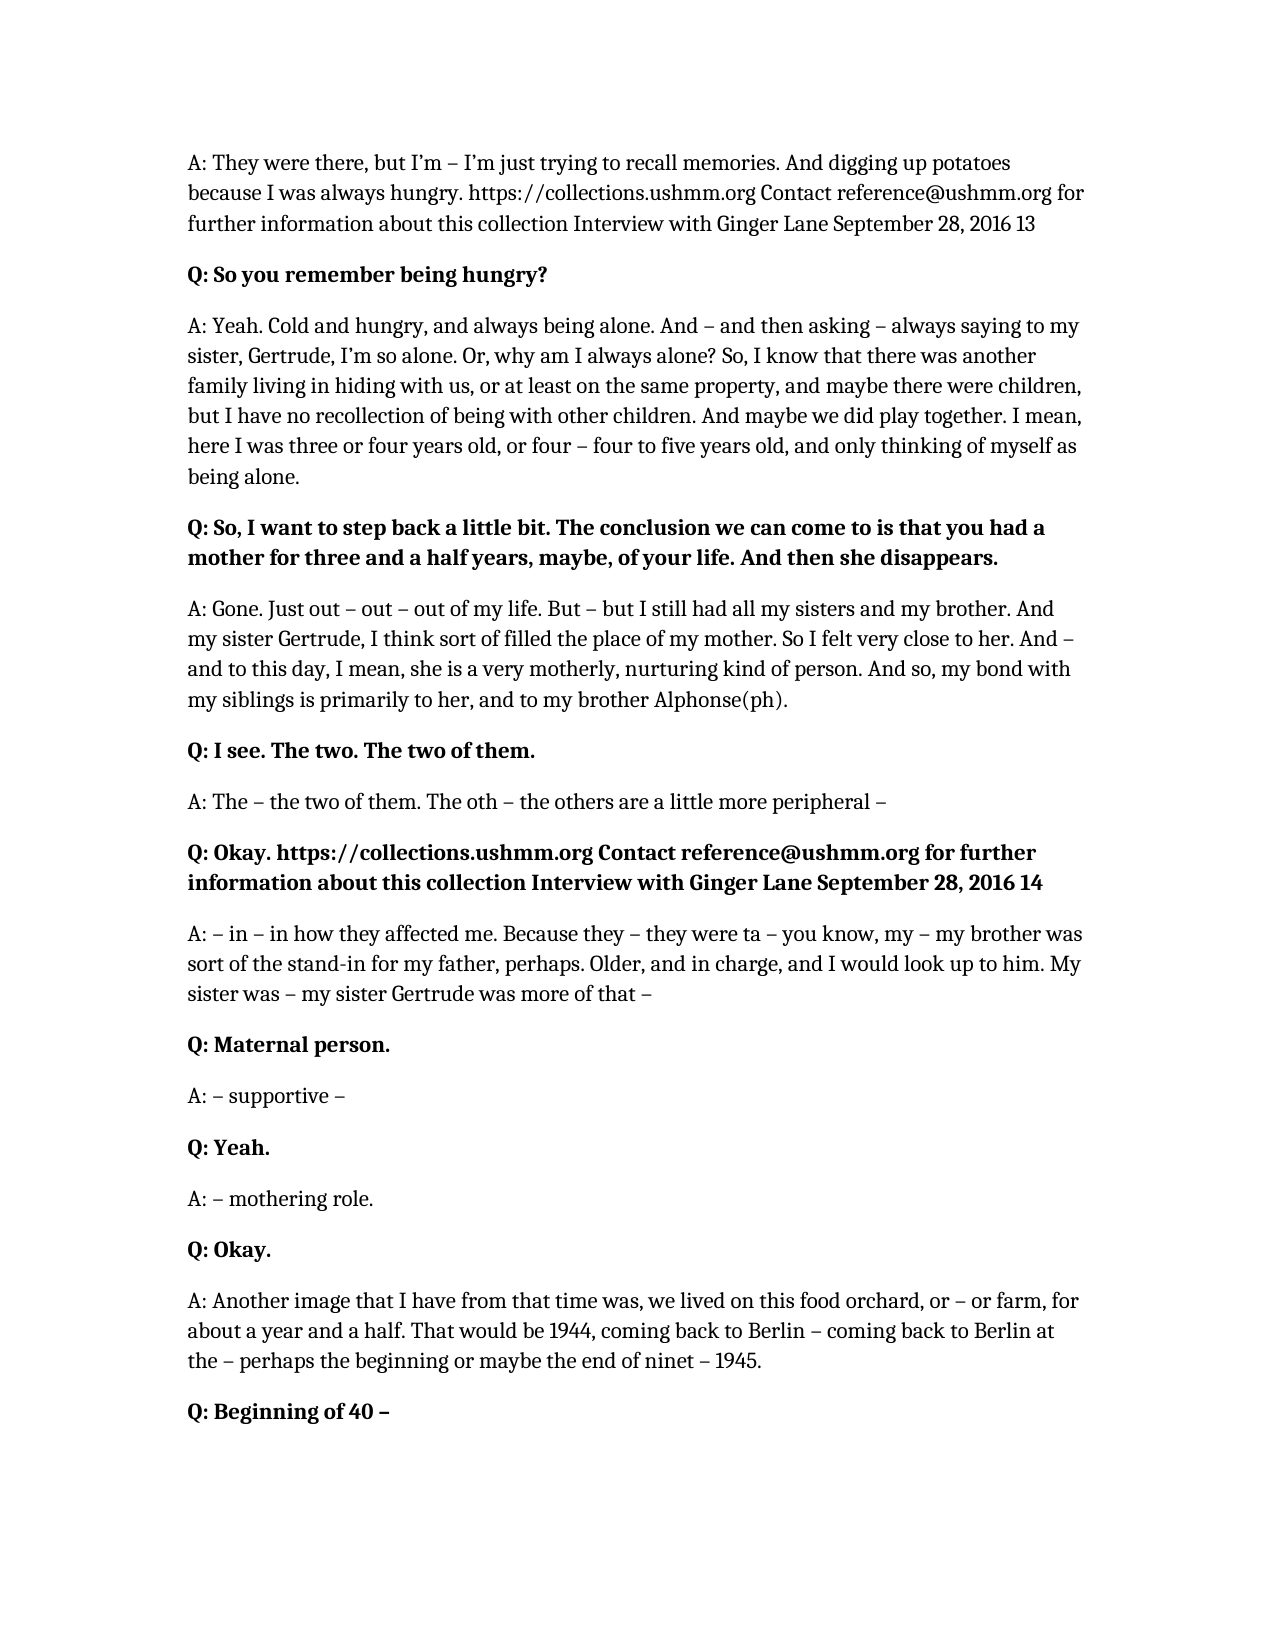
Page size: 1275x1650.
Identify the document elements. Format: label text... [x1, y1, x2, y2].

text A: They were there, but I’m – I’m just trying to recall memories. And digging up potatoes because I was always hungry. https://collections.ushmm.org Contact reference@ushmm.org for further information about this collection Interview with Ginger Lane September 28, 2016 13 [187, 150, 1087, 237]
text Q: Maternal person. [187, 1032, 1087, 1059]
text A: Another image that I have from that time was, we lived on this food orchard, or – or farm, for about a year and a half. That would be 1944, coming back to Berlin – coming back to Berlin at the – perhaps the beginning or maybe the end of ninet – 1945. [187, 1287, 1087, 1374]
text Q: Yeah. [187, 1134, 1087, 1161]
text A: Yeah. Cold and hungry, and always being alone. And – and then asking – always saying to my sister, Gertrude, I’m so alone. Or, why am I always alone? So, I know that there was another family living in hiding with us, or at least on the same property, and maybe there were children, but I have no recollection of being with other children. And maybe we did play together. I mean, here I was three or four years old, or four – four to five years old, and only thinking of myself as being alone. [187, 312, 1087, 490]
text Q: Beginning of 40 – [187, 1399, 1087, 1425]
text Q: So you remember being hungry? [187, 261, 1087, 288]
text Q: I see. The two. The two of them. [187, 737, 1087, 764]
text Q: So, I want to step back a little bit. The conclusion we can come to is that you had a mother for three and a half years, maybe, of your life. And then she disappears. [187, 514, 1087, 571]
text A: Gone. Just out – out – out of my life. But – but I still had all my sisters and my brother. And my sister Gertrude, I think sort of filled the place of my mother. So I felt very close to her. And – and to this day, I mean, she is a very motherly, nurturing kind of person. And so, my bond with my siblings is primarily to her, and to my brother Alphonse(ph). [187, 596, 1087, 713]
text A: – in – in how they affected me. Because they – they were ta – you know, my – my brother was sort of the stand-in for my father, perhaps. Older, and in charge, and I would look up to him. My sister was – my sister Gertrude was more of that – [187, 921, 1087, 1008]
text Q: Okay. [187, 1236, 1087, 1263]
text A: – mothering role. [187, 1185, 1087, 1212]
text Q: Okay. https://collections.ushmm.org Contact reference@ushmm.org for further information about this collection Interview with Ginger Lane September 28, 2016 14 [187, 839, 1087, 896]
text A: The – the two of them. The oth – the others are a little more peripheral – [187, 788, 1087, 815]
text A: – supportive – [187, 1083, 1087, 1110]
